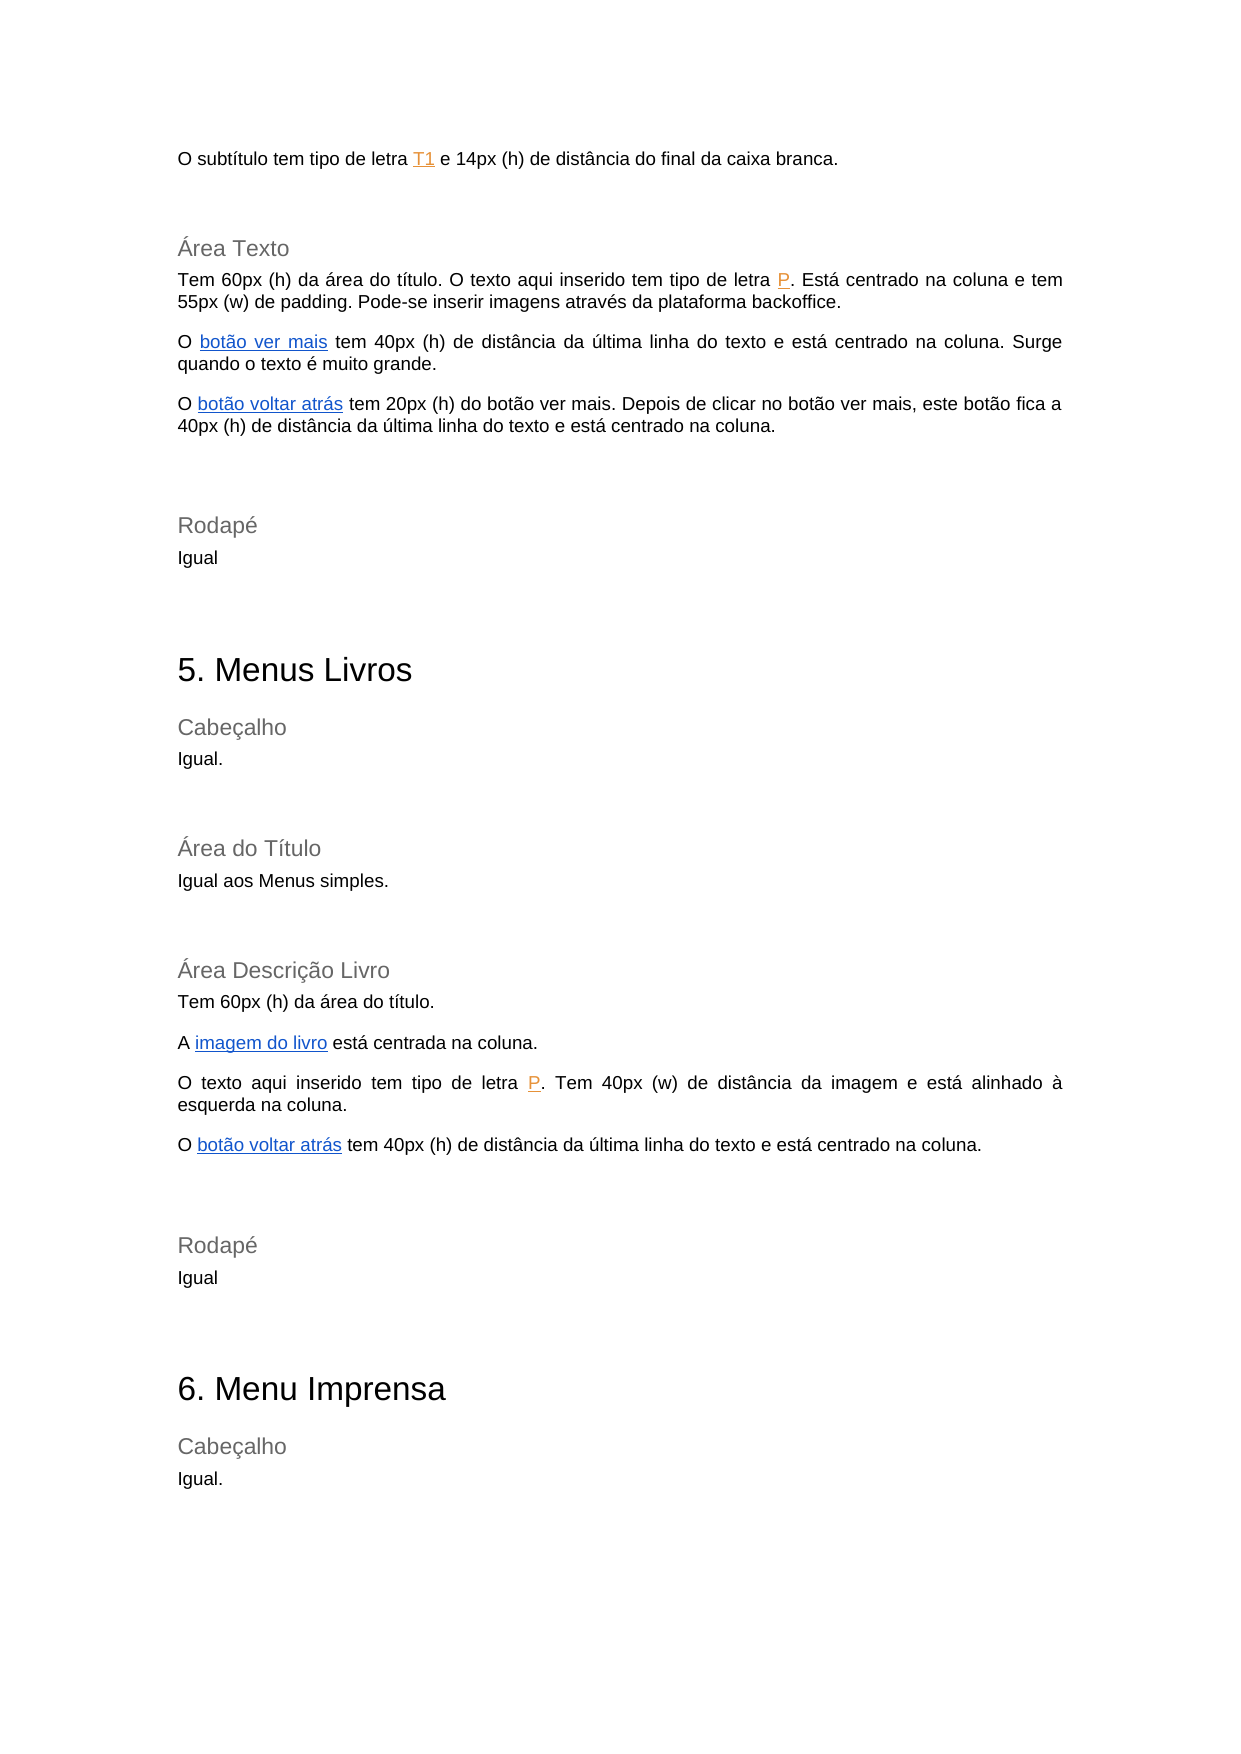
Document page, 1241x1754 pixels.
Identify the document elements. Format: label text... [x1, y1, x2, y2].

text Tem 60px (h) da área do título. O texto aqui inserido tem tipo de letra P. Está centrado na coluna e tem 55px (w) de padding. Pode-se inserir imagens através da plataforma backoffice. [177, 269, 1063, 312]
text Igual aos Menus simples. [177, 870, 1063, 891]
text Tem 60px (h) da área do título. [177, 991, 1063, 1013]
text Igual. [177, 1468, 1063, 1489]
text Área do Título [177, 835, 1063, 861]
text Igual [177, 547, 1063, 569]
text Área Texto [177, 234, 1063, 261]
text Rodapé [177, 1232, 1063, 1258]
text O botão ver mais tem 40px (h) de distância da última linha do texto e está centrado na coluna. Surge quando o texto é muito grande. [177, 331, 1063, 374]
text Área Descrição Livro [177, 957, 1063, 983]
text A imagem do livro está centrada na coluna. [177, 1032, 1063, 1053]
text O subtítulo tem tipo de letra T1 e 14px (h) de distância do final da caixa branca. [177, 148, 1063, 169]
text O botão voltar atrás tem 40px (h) de distância da última linha do texto e está centrado na coluna. [177, 1134, 1063, 1155]
text Igual. [177, 748, 1063, 770]
text Rodapé [177, 512, 1063, 539]
text 5. Menus Livros [177, 650, 1063, 688]
text 6. Menu Imprensa [177, 1369, 1063, 1408]
text O botão voltar atrás tem 20px (h) do botão ver mais. Depois de clicar no botão ver mais, este botão fica a 40px (h) de distância da última linha do texto e está centrado na coluna. [177, 393, 1063, 436]
text Igual [177, 1266, 1063, 1288]
text Cabeçalho [177, 713, 1063, 740]
text O texto aqui inserido tem tipo de letra P. Tem 40px (w) de distância da imagem e está alinhado à esquerda na coluna. [177, 1072, 1063, 1115]
text Cabeçalho [177, 1433, 1063, 1459]
